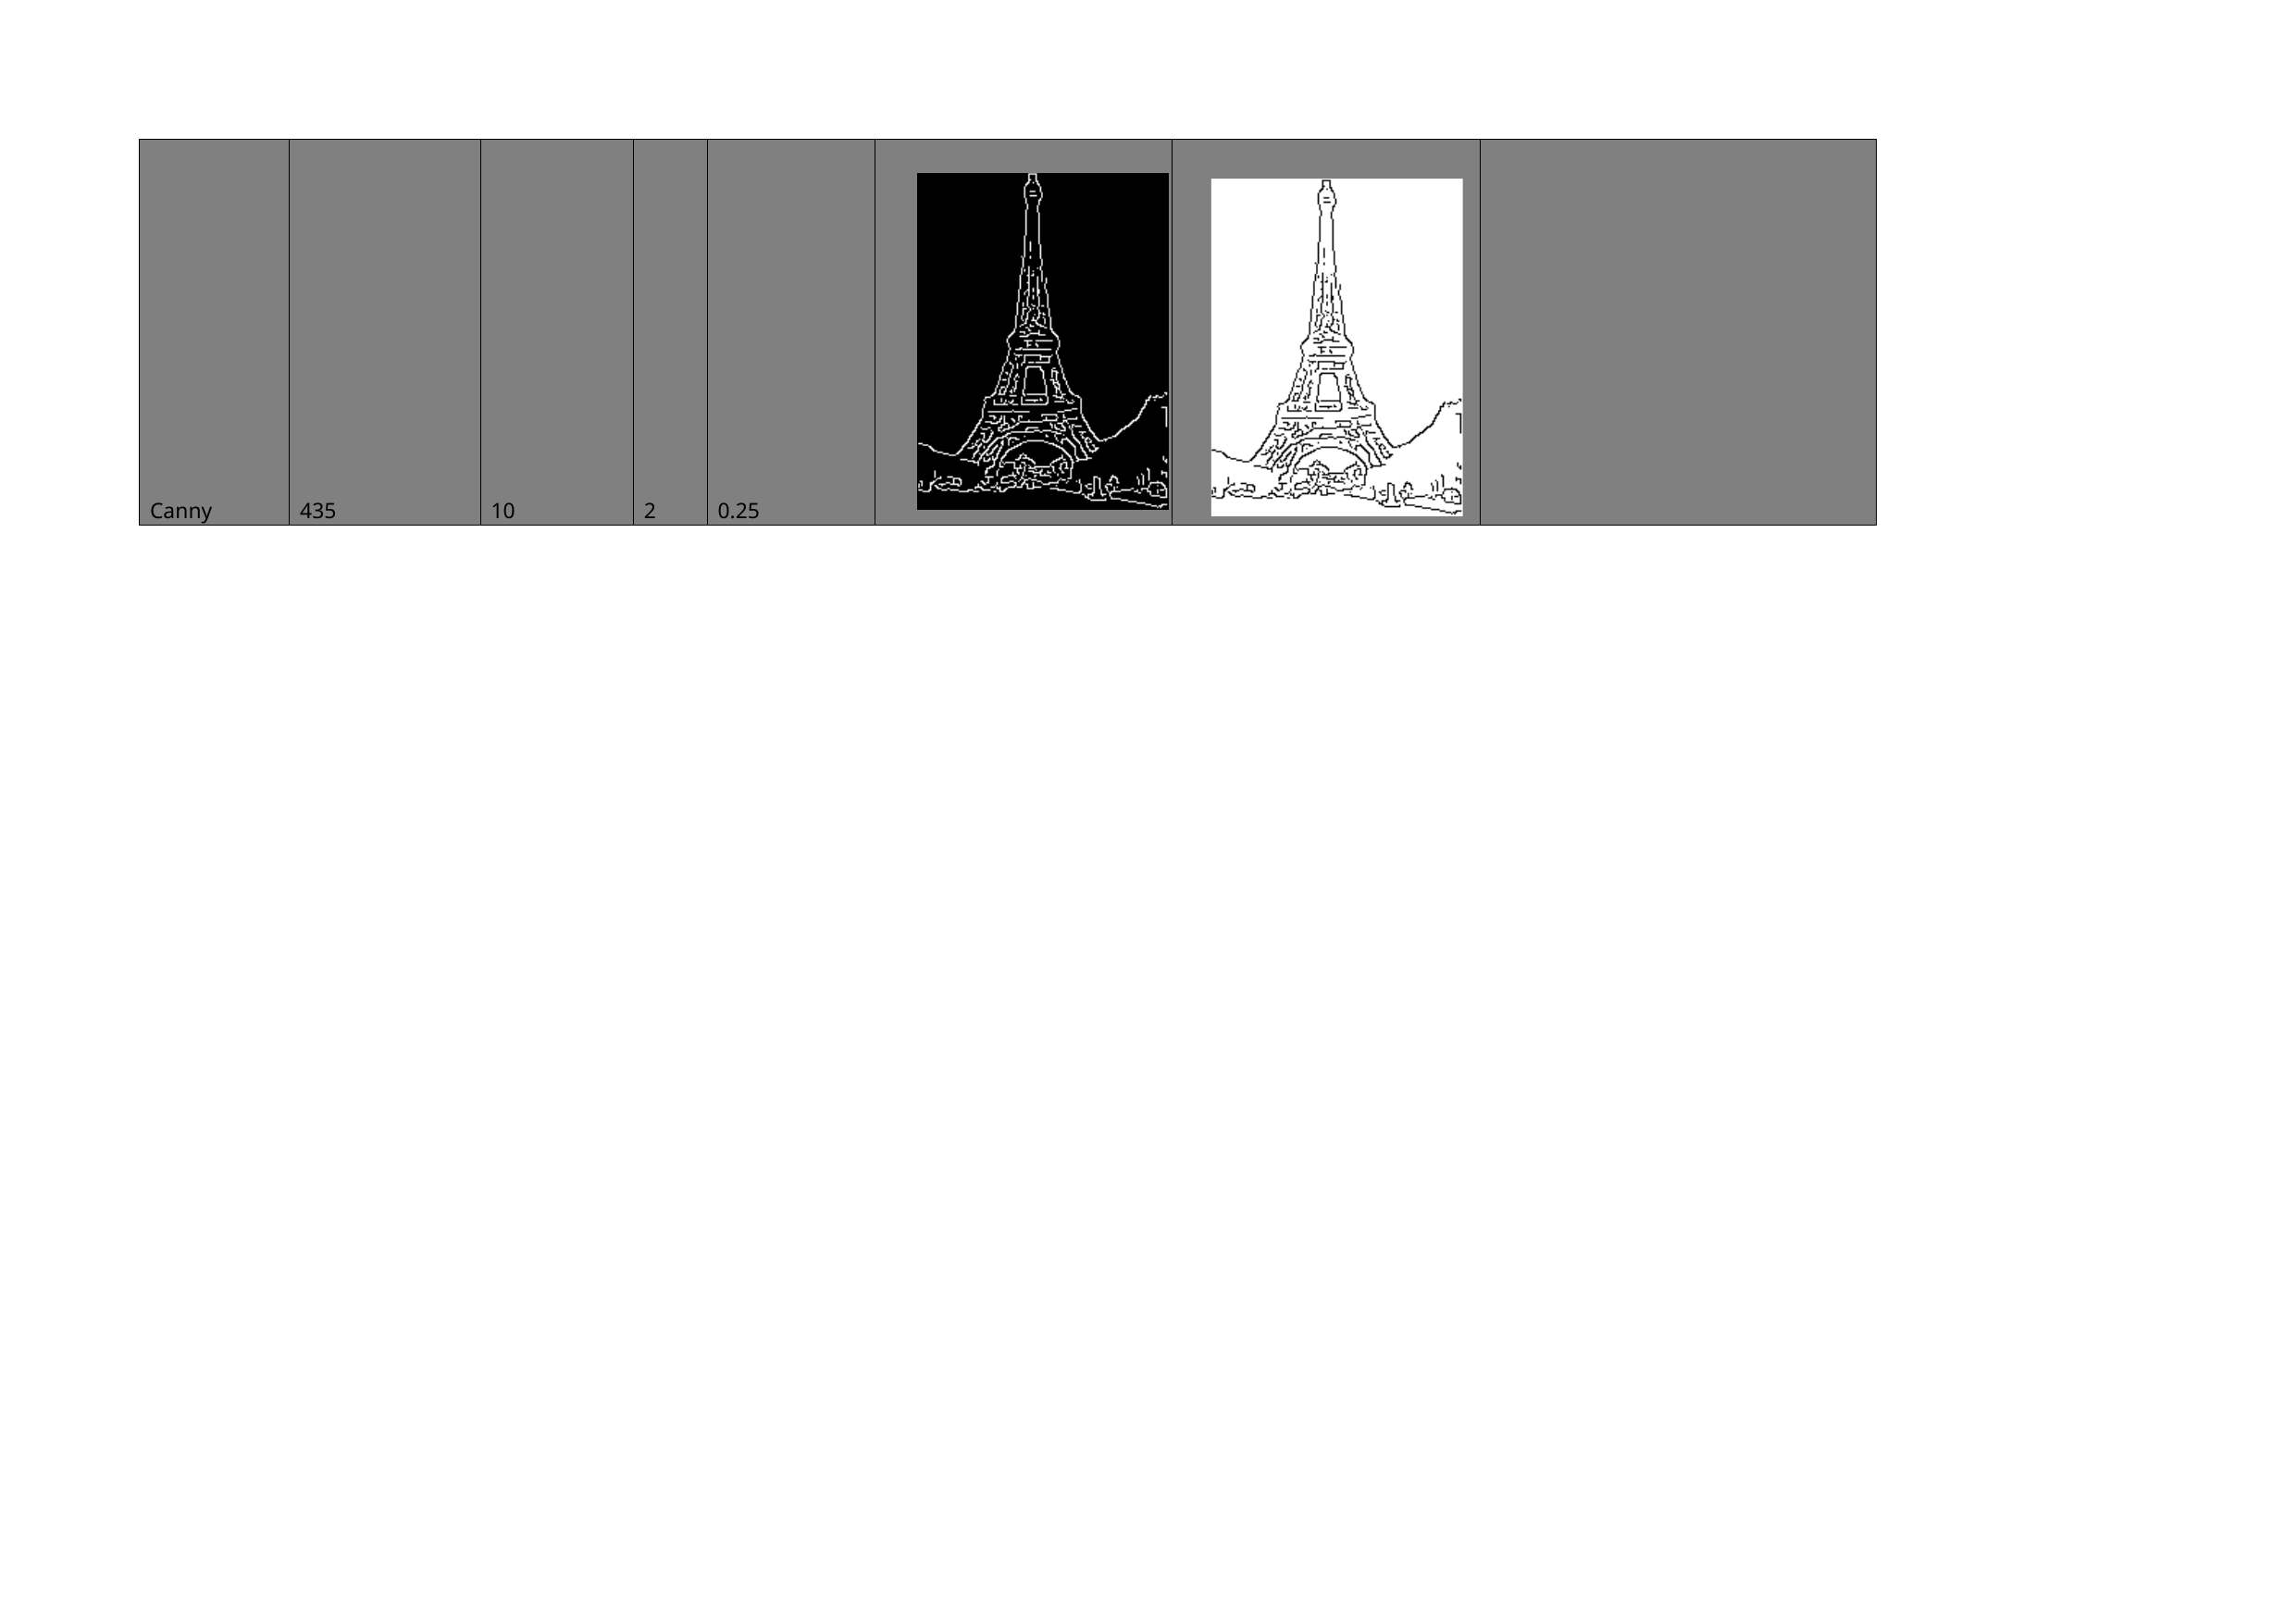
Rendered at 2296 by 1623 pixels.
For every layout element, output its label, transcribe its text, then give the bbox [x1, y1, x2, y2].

picture [917, 173, 1169, 510]
table_cell 2 [634, 140, 707, 525]
table_cell 10 [481, 140, 633, 525]
table_cell Canny [140, 140, 289, 525]
table_cell [1173, 140, 1480, 525]
table_cell [875, 140, 1172, 525]
table_cell [1481, 140, 1876, 525]
table_cell 0.25 [708, 140, 875, 525]
table_cell 435 [290, 140, 480, 525]
picture [1210, 179, 1463, 516]
